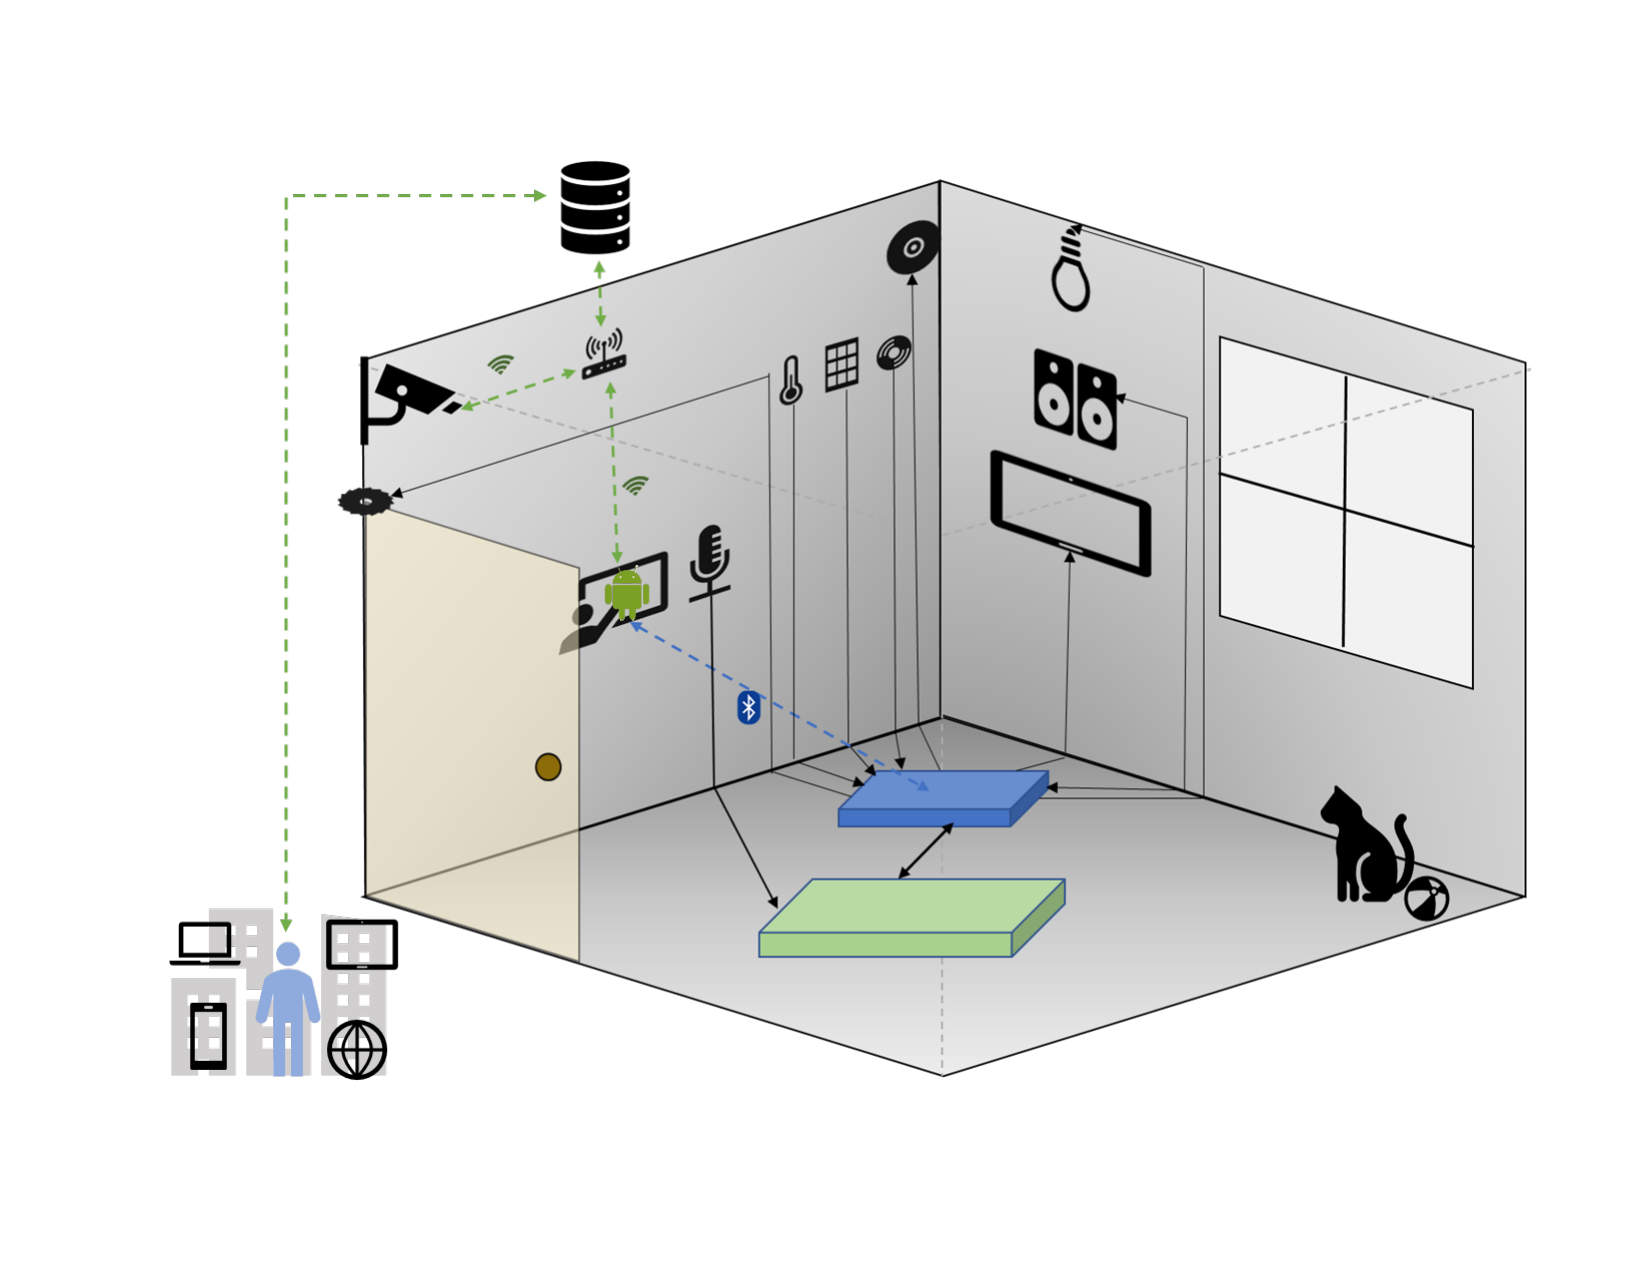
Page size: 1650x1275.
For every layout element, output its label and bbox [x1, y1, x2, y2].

picture [150, 150, 1532, 1121]
